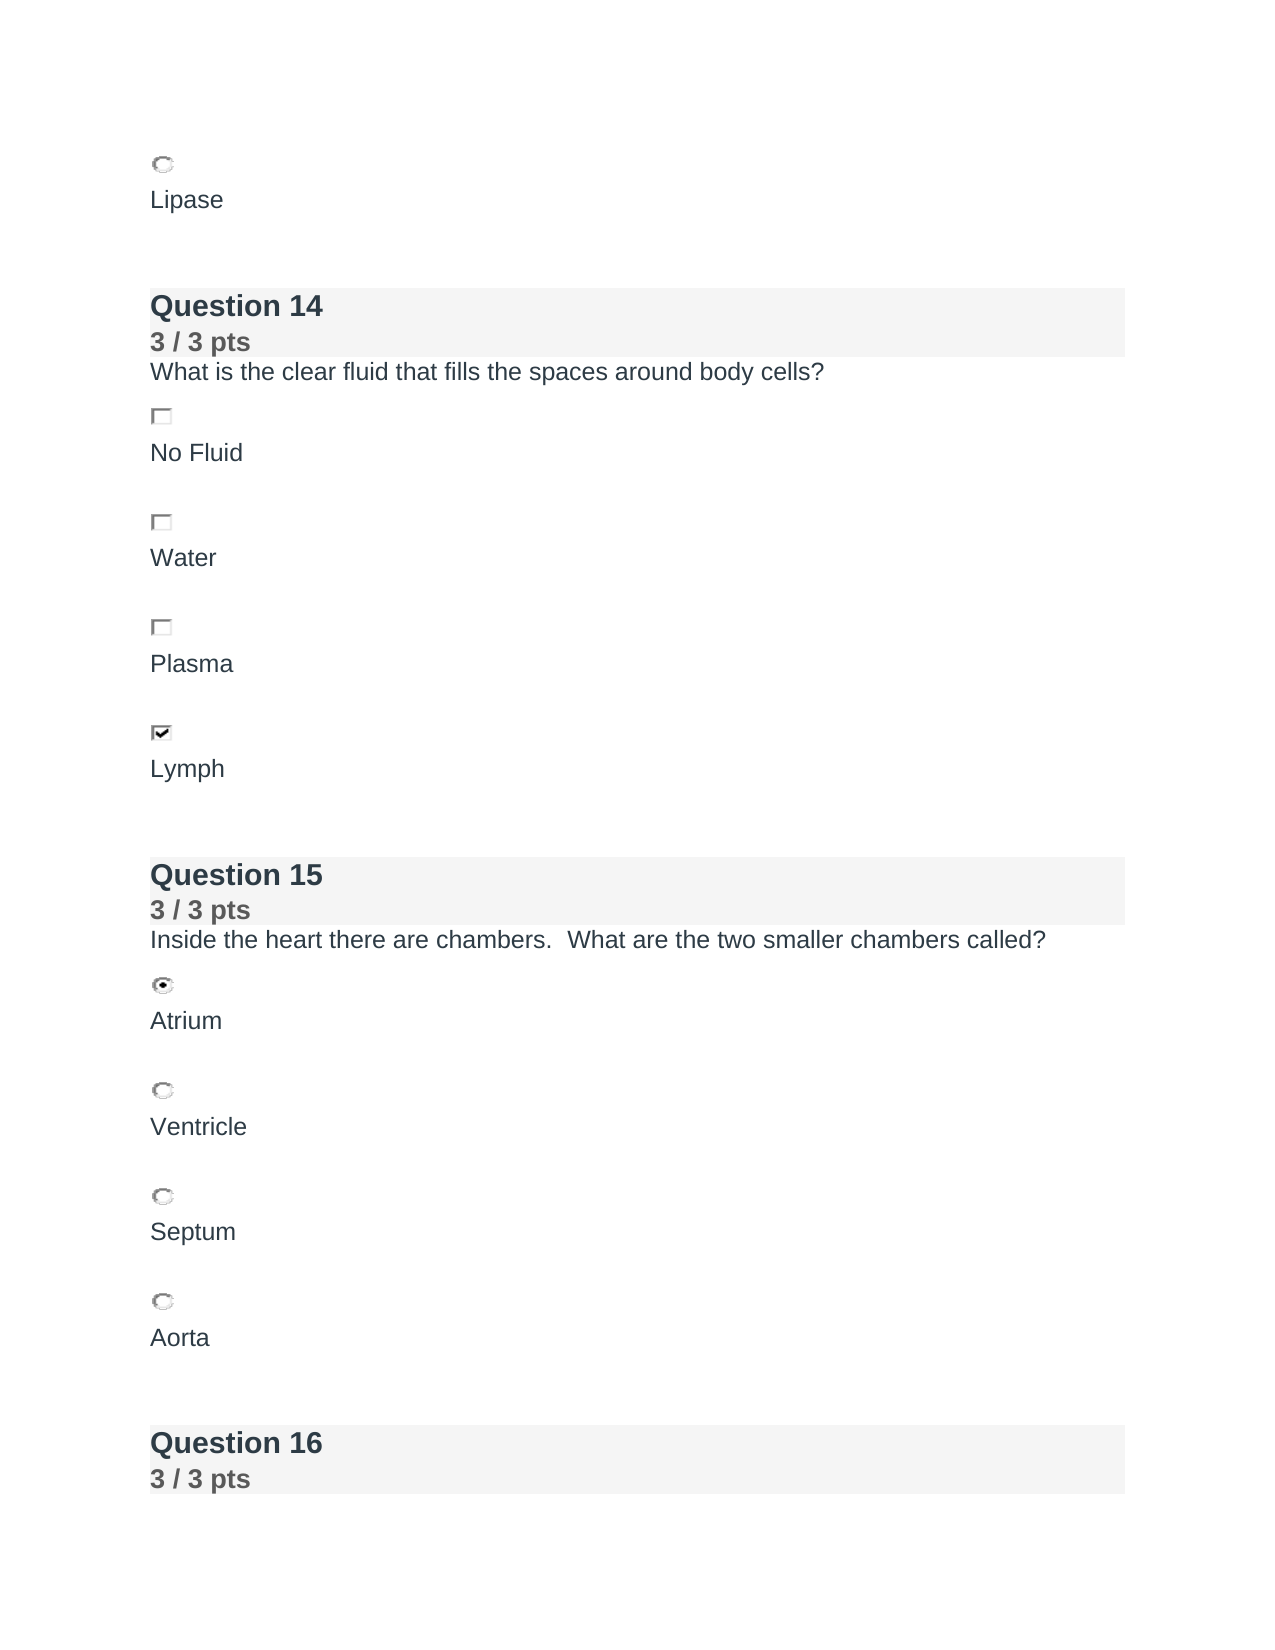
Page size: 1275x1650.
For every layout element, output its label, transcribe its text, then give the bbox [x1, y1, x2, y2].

text 3 / 3 pts [150, 894, 1125, 925]
text No Fluid [150, 438, 1125, 466]
text What is the clear fluid that fills the spaces around body cells? [150, 357, 1125, 386]
text Ventricle [150, 1112, 1125, 1140]
text Question 15 [150, 857, 1125, 892]
text Lymph [150, 754, 1125, 783]
text Lipase [150, 185, 1125, 214]
text Inside the heart there are chambers. What are the two smaller chambers called? [150, 925, 1125, 954]
text Water [150, 543, 1125, 572]
text Question 16 [150, 1425, 1125, 1460]
text 3 / 3 pts [150, 1463, 1125, 1494]
text Aorta [150, 1322, 1125, 1351]
text 3 / 3 pts [150, 326, 1125, 357]
text Septum [150, 1217, 1125, 1246]
text Plasma [150, 648, 1125, 677]
text Atrium [150, 1006, 1125, 1035]
text Question 14 [150, 288, 1125, 323]
